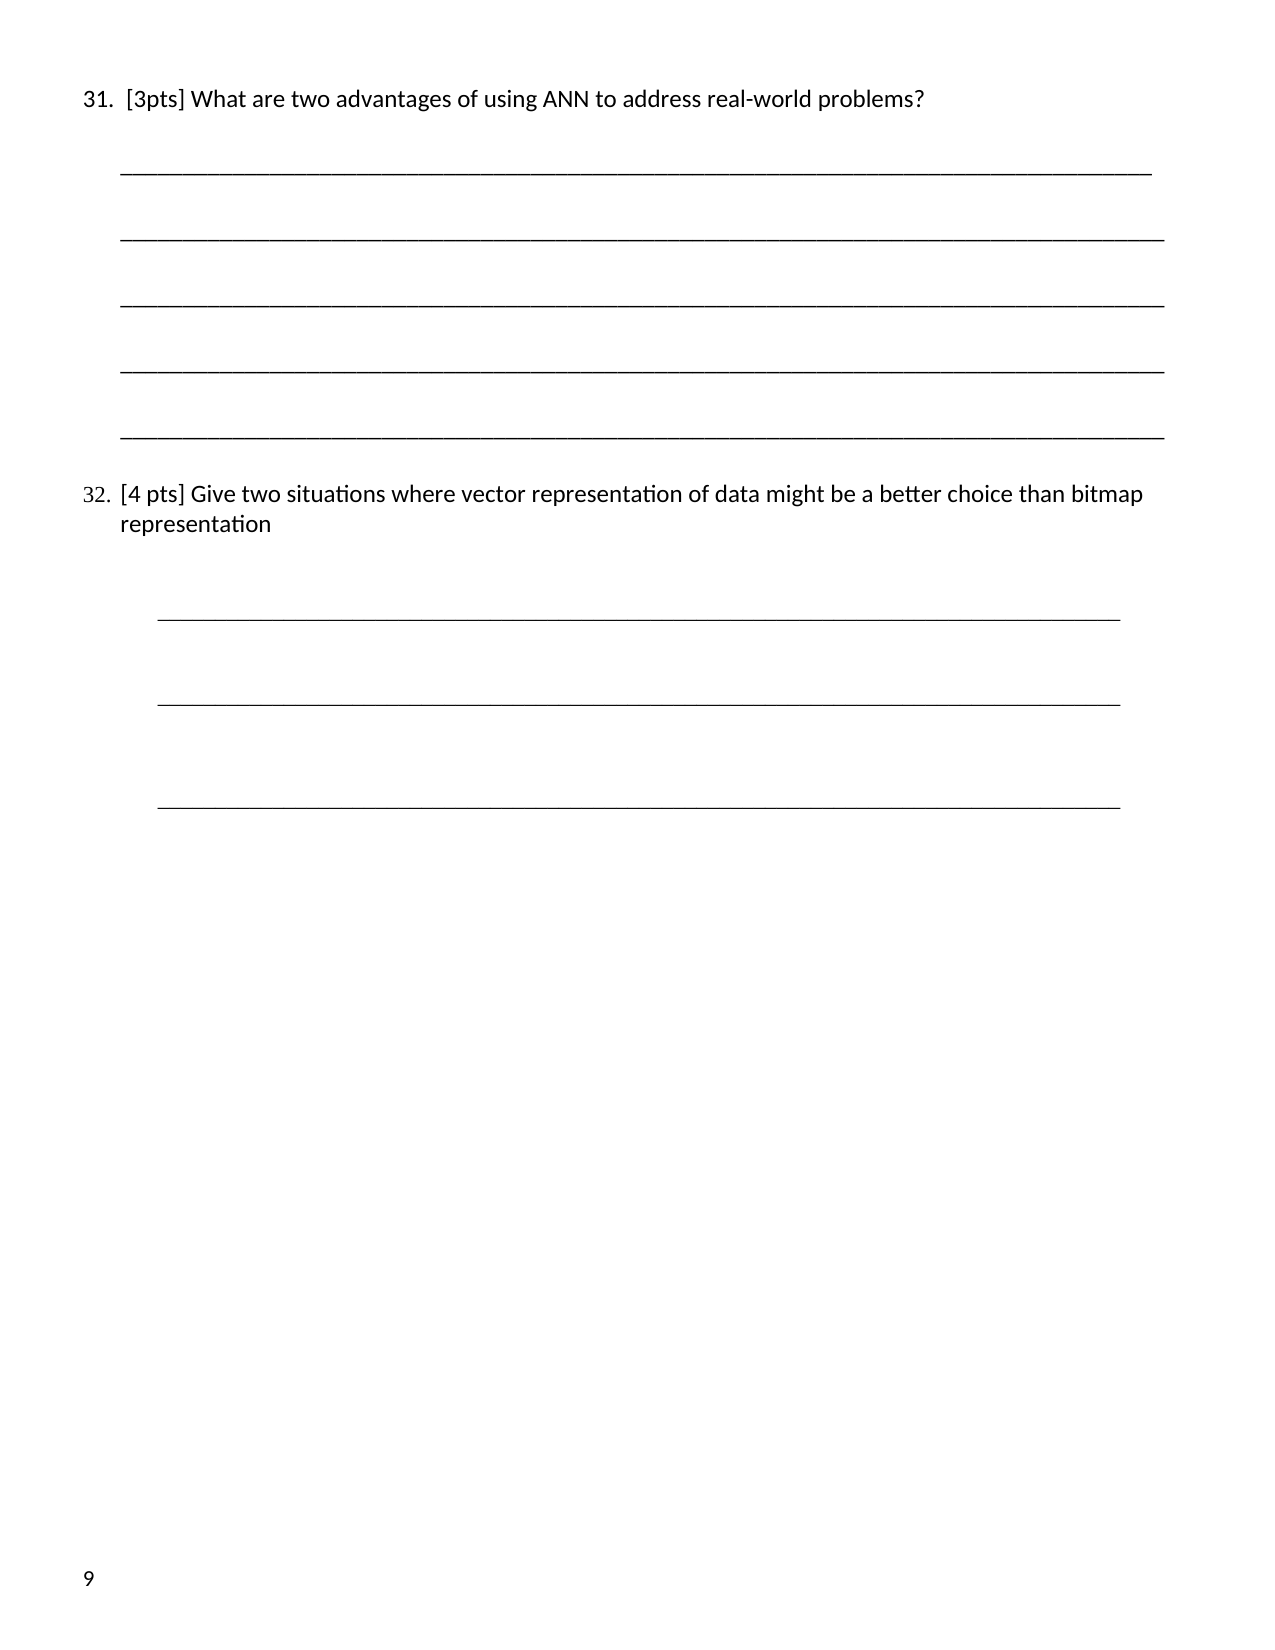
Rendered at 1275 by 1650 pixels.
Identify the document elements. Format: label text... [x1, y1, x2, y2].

list [3pts] What are two advantages of using ANN to address real-world problems? ___________________________________________________________________________________ ____________________________________________________________________________________ ____________________________________________________________________________________ [83, 83, 1192, 311]
list ____________________________________________________________________________________ [120, 379, 1192, 442]
list [4 pts] Give two situations where vector representation of data might be a better choice than bitmap representation [83, 478, 1192, 597]
text ____________________________________________________________________________________ [158, 756, 1192, 811]
list ____________________________________________________________________________________ [120, 346, 1192, 377]
list ____________________________________________________________________________________ [158, 626, 1192, 709]
list ____________________________________________________________________________________ [158, 597, 1192, 624]
